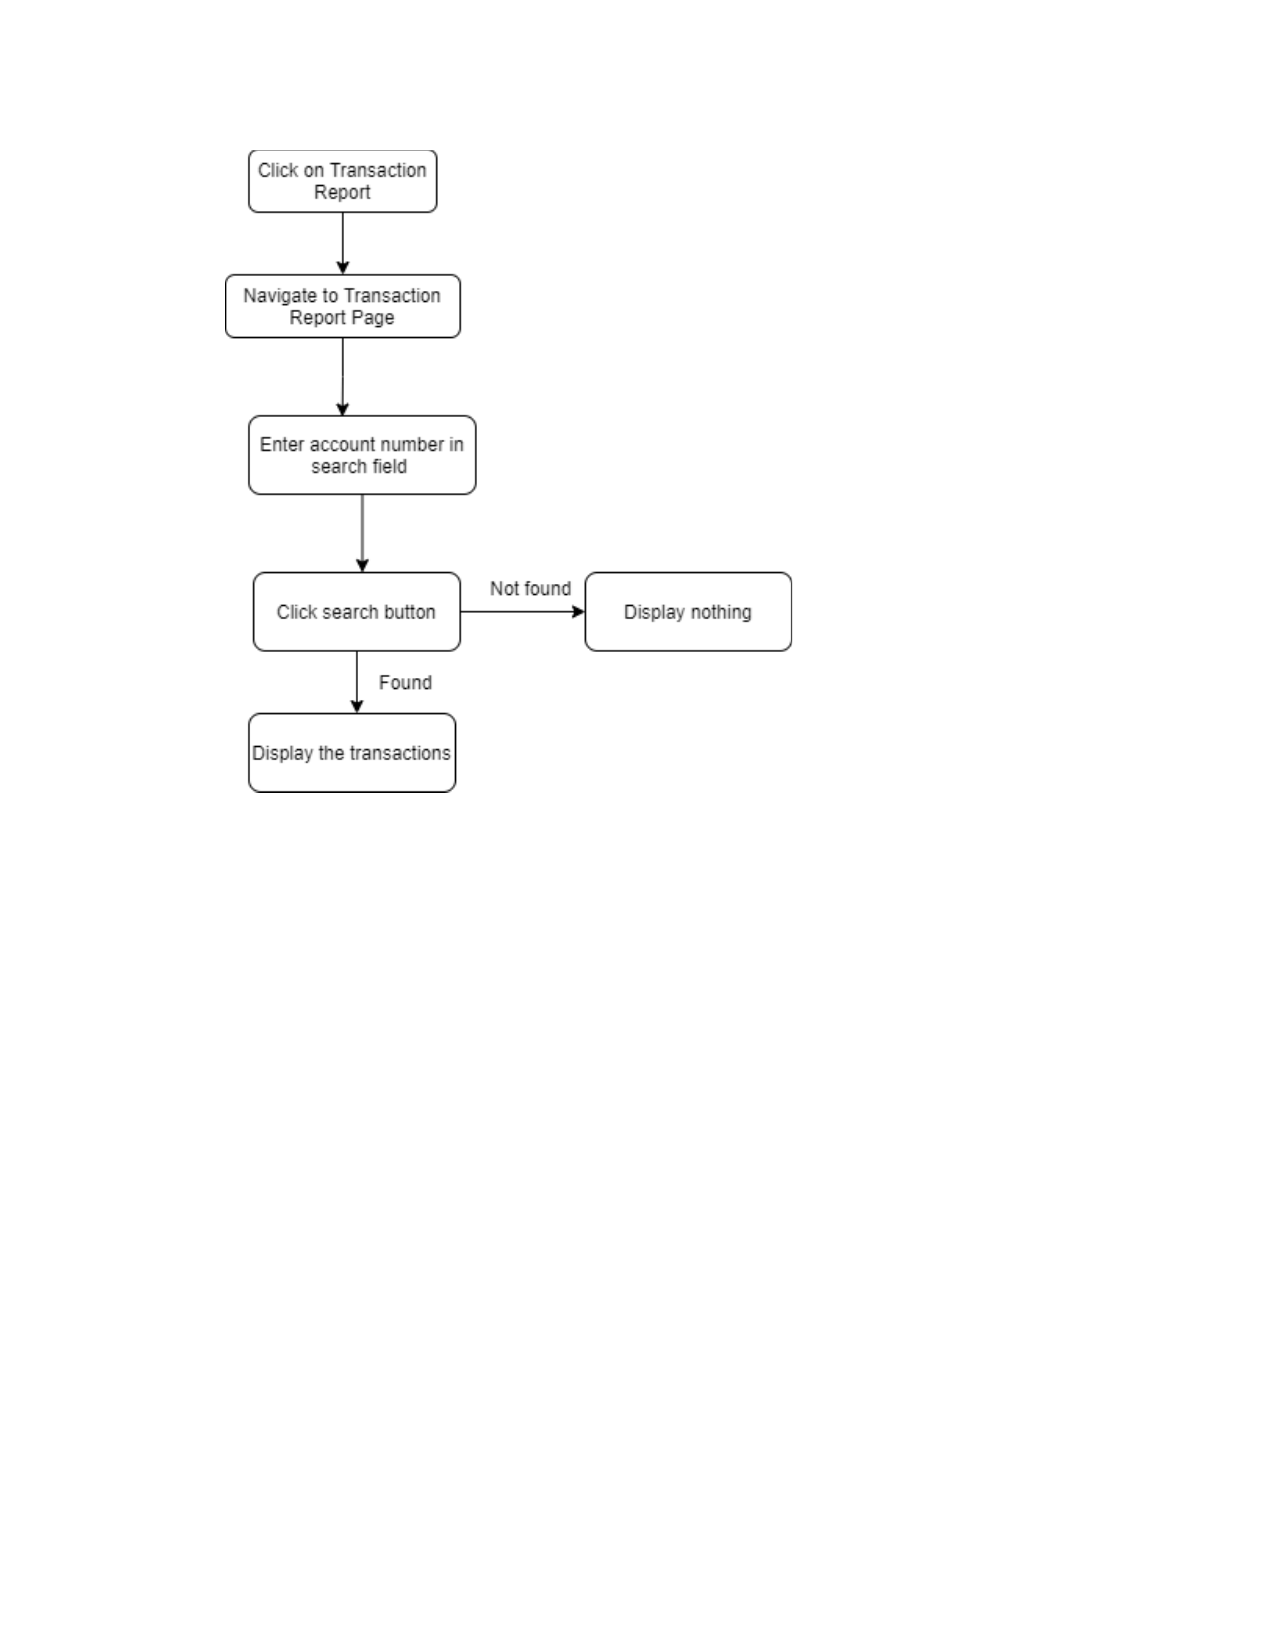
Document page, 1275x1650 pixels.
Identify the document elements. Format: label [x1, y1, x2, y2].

picture [225, 150, 793, 793]
